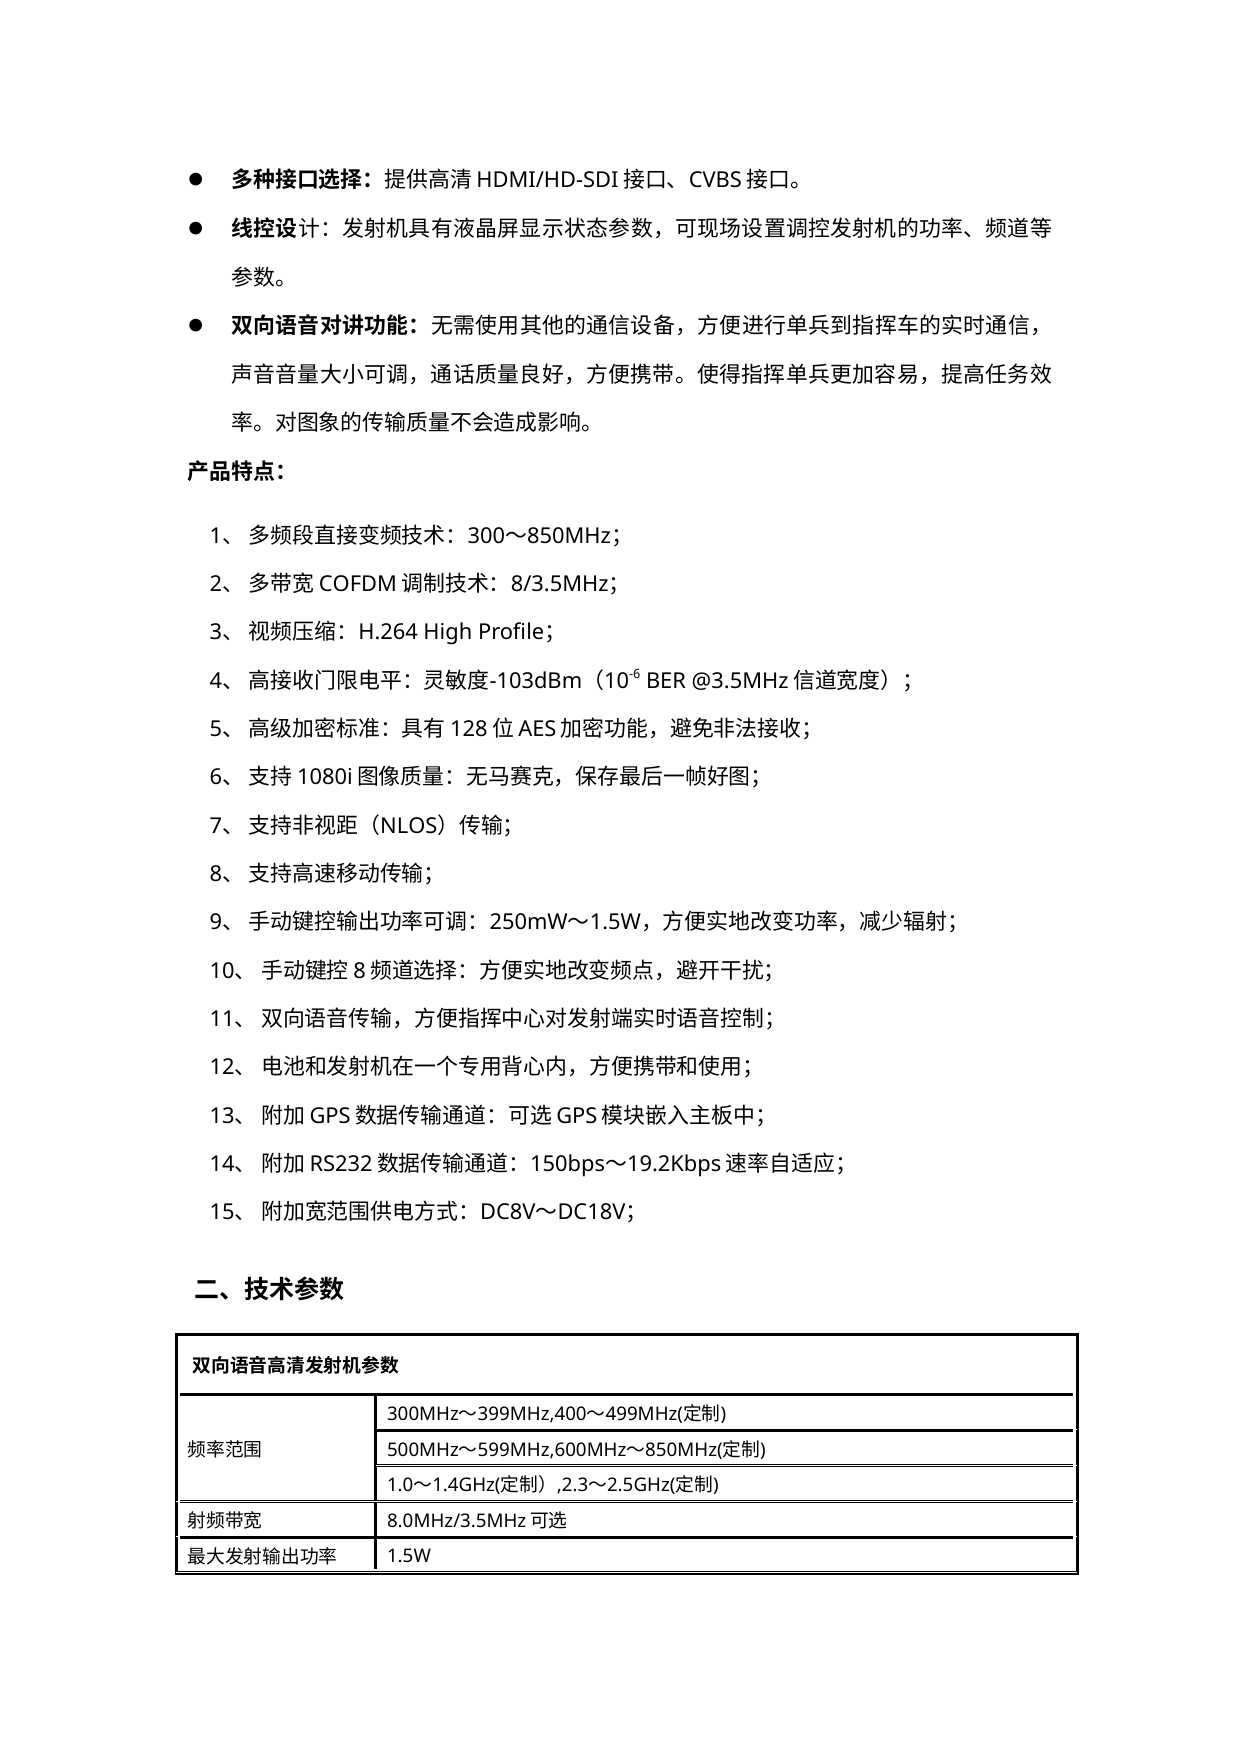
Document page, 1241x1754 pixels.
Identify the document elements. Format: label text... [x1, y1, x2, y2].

list 双向语音对讲功能：无需使用其他的通信设备，方便进行单兵到指挥车的实时通信，声音音量大小可调，通话质量良好，方便携带。使得指挥单兵更加容易，提高任务效率。对图象的传输质量不会造成影响。 [187, 307, 1053, 437]
table_cell 1.5W [376, 1536, 1077, 1571]
text 8、 支持高速移动传输； [187, 856, 1053, 888]
text 产品特点： [187, 453, 1053, 486]
text 3、 视频压缩：H.264 High Profile； [187, 614, 1053, 647]
table_header 双向语音高清发射机参数 [178, 1336, 1076, 1393]
list 多种接口选择：提供高清HDMI/HD-SDI接口、CVBS接口。 [187, 162, 1053, 194]
table_cell 8.0MHz/3.5MHz可选 [377, 1500, 1076, 1536]
table_cell 1.0～1.4GHz(定制）,2.3～2.5GHz(定制) [377, 1464, 1076, 1500]
list 线控设计：发射机具有液晶屏显示状态参数，可现场设置调控发射机的功率、频道等参数。 [187, 210, 1053, 292]
table_cell 最大发射输出功率 [176, 1536, 376, 1571]
text 5、 高级加密标准：具有128位AES加密功能，避免非法接收； [187, 711, 1053, 743]
table_cell 射频带宽 [178, 1500, 375, 1536]
table_cell 频率范围 [178, 1393, 374, 1500]
text 13、 附加GPS数据传输通道：可选GPS模块嵌入主板中； [187, 1097, 1053, 1130]
text 15、 附加宽范围供电方式：DC8V～DC18V； [187, 1194, 1053, 1227]
text 9、 手动键控输出功率可调：250mW～1.5W，方便实地改变功率，减少辐射； [187, 904, 1053, 937]
text 1、 多频段直接变频技术：300～850MHz； [187, 517, 1053, 550]
text 7、 支持非视距（NLOS）传输； [187, 807, 1053, 840]
text 10、 手动键控8频道选择：方便实地改变频点，避开干扰； [187, 952, 1053, 985]
text 二、技术参数 [187, 1255, 1053, 1320]
text 2、 多带宽COFDM调制技术：8/3.5MHz； [187, 566, 1053, 598]
text 12、 电池和发射机在一个专用背心内，方便携带和使用； [187, 1049, 1053, 1082]
text 14、 附加RS232数据传输通道：150bps～19.2Kbps速率自适应； [187, 1146, 1053, 1178]
text 11、 双向语音传输，方便指挥中心对发射端实时语音控制； [187, 1001, 1053, 1033]
text 6、 支持1080i图像质量：无马赛克，保存最后一帧好图； [187, 759, 1053, 792]
table_cell 300MHz～399MHz,400～499MHz(定制) [377, 1393, 1076, 1428]
text 4、 高接收门限电平：灵敏度-103dBm（10-6 BER @3.5MHz信道宽度）； [187, 662, 1053, 695]
table_cell 500MHz～599MHz,600MHz～850MHz(定制) [377, 1429, 1077, 1464]
